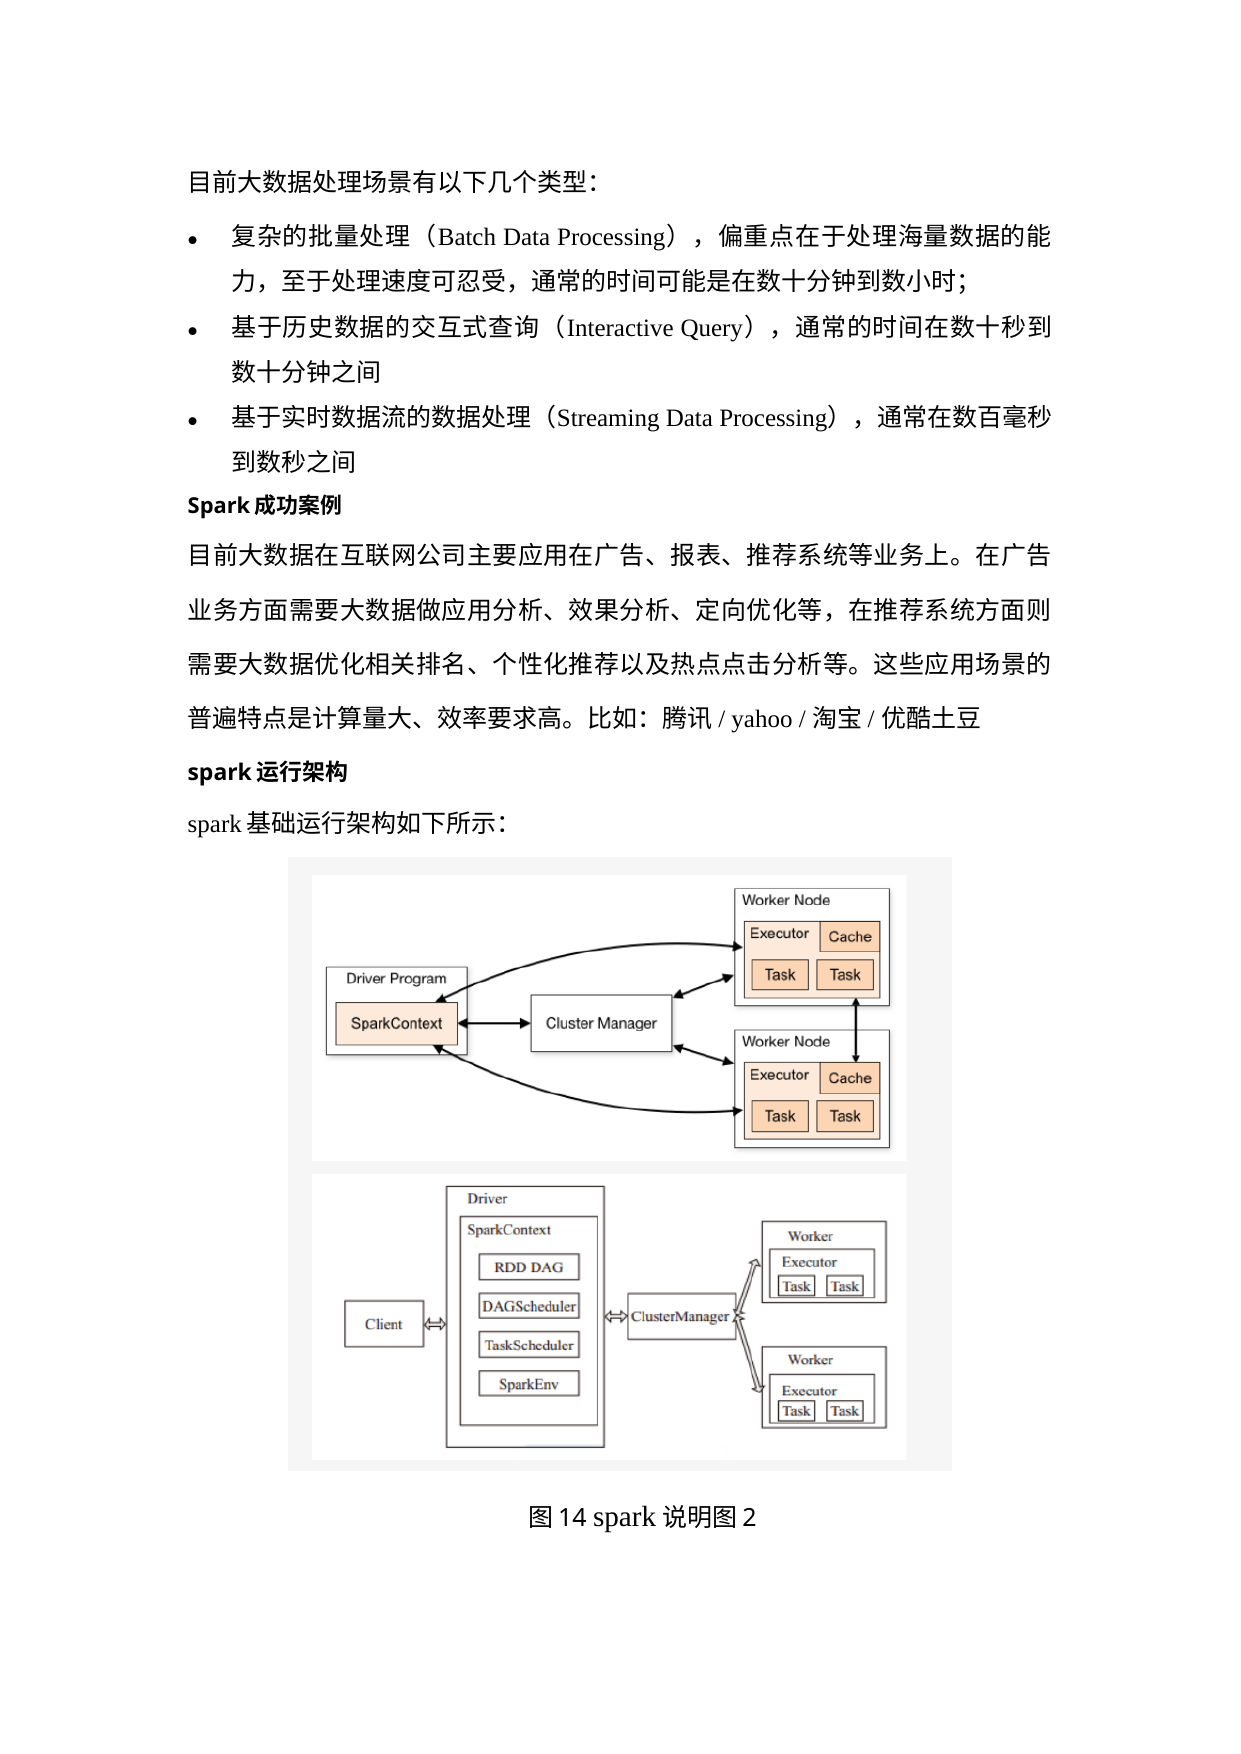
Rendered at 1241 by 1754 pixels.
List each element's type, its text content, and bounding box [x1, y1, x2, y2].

text Spark成功案例 [187, 488, 1053, 520]
text 图14 spark说明图2 [187, 1483, 1053, 1548]
list 基于实时数据流的数据处理（Streaming Data Processing），通常在数百毫秒到数秒之间 [187, 398, 1053, 479]
list 复杂的批量处理（Batch Data Processing），偏重点在于处理海量数据的能力，至于处理速度可忍受，通常的时间可能是在数十分钟到数小时； [187, 216, 1053, 298]
list 基于历史数据的交互式查询（Interactive Query），通常的时间在数十秒到数十分钟之间 [187, 307, 1053, 388]
text 目前大数据在互联网公司主要应用在广告、报表、推荐系统等业务上。在广告业务方面需要大数据做应用分析、效果分析、定向优化等，在推荐系统方面则需要大数据优化相关排名、个性化推荐以及热点点击分析等。这些应用场景的普遍特点是计算量大、效率要求高。比如：腾讯 / yahoo / 淘宝 / 优酷土豆 [187, 536, 1053, 735]
picture [288, 857, 953, 1471]
text spark基础运行架构如下所示： [187, 803, 1053, 839]
text spark运行架构 [187, 753, 1053, 787]
text 目前大数据处理场景有以下几个类型： [187, 162, 1053, 198]
